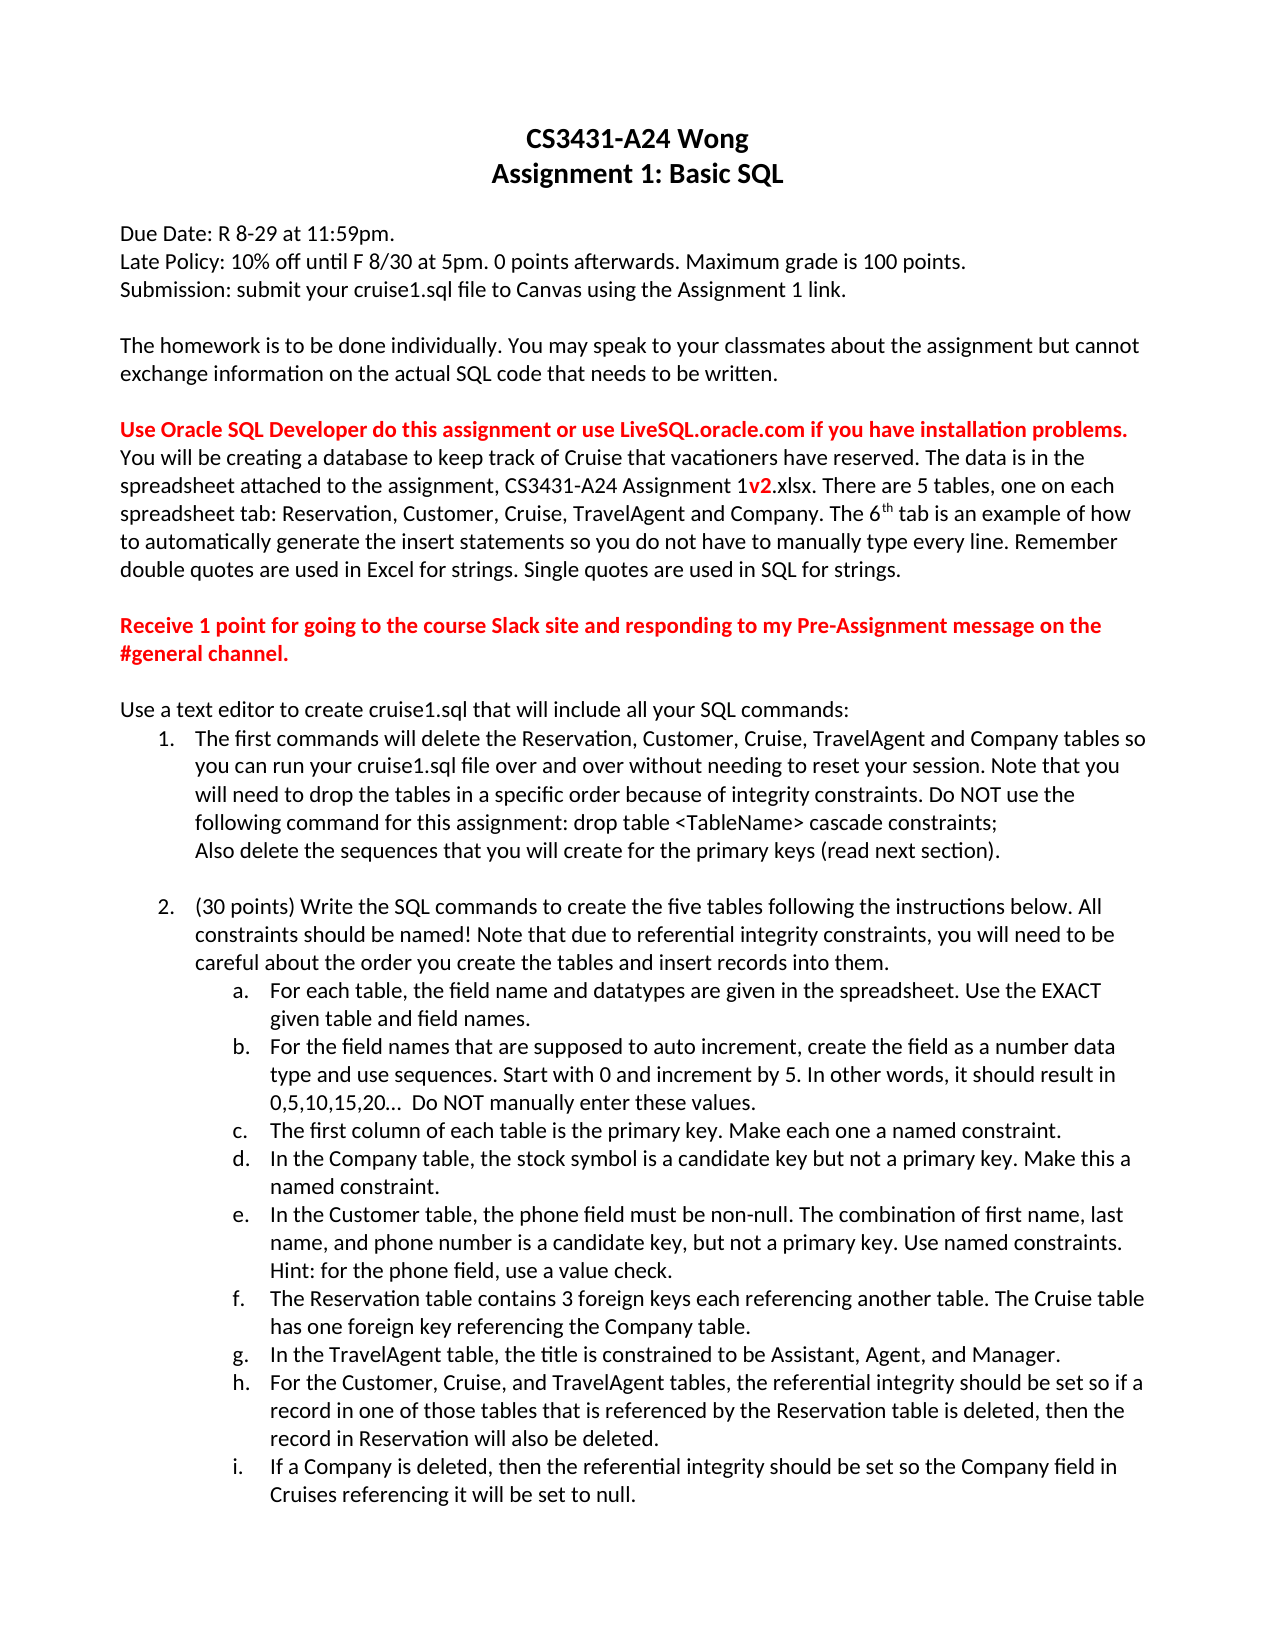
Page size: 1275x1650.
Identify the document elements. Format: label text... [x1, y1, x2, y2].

text The homework is to be done individually. You may speak to your classmates about the assignment but cannot exchange information on the actual SQL code that needs to be written. [120, 331, 1155, 387]
list The first commands will delete the Reservation, Customer, Cruise, TravelAgent and Company tables so you can run your cruise1.sql file over and over without needing to reset your session. Note that you will need to drop the tables in a specific order because of integrity constraints. Do NOT use the following command for this assignment: drop table <TableName> cascade constraints; Also delete the sequences that you will create for the primary keys (read next section). [157, 724, 1155, 864]
list (30 points) Write the SQL commands to create the five tables following the instructions below. All constraints should be named! Note that due to referential integrity constraints, you will need to be careful about the order you create the tables and insert records into them. [157, 892, 1155, 976]
text Assignment 1: Basic SQL [120, 156, 1155, 191]
list For each table, the field name and datatypes are given in the spreadsheet. Use the EXACT given table and field names. [232, 976, 1155, 1032]
text Use Oracle SQL Developer do this assignment or use LiveSQL.oracle.com if you have installation problems. You will be creating a database to keep track of Cruise that vacationers have reserved. The data is in the spreadsheet attached to the assignment, CS3431-A24 Assignment 1v2.xlsx. There are 5 tables, one on each spreadsheet tab: Reservation, Customer, Cruise, TravelAgent and Company. The 6th tab is an example of how to automatically generate the insert statements so you do not have to manually type every line. Remember double quotes are used in Excel for strings. Single quotes are used in SQL for strings. [120, 415, 1155, 583]
text Use a text editor to create cruise1.sql that will include all your SQL commands: [120, 696, 1155, 724]
list In the TravelAgent table, the title is constrained to be Assistant, Agent, and Manager. [232, 1340, 1155, 1368]
list For the field names that are supposed to auto increment, create the field as a number data type and use sequences. Start with 0 and increment by 5. In other words, it should result in 0,5,10,15,20… Do NOT manually enter these values. [232, 1032, 1155, 1116]
list The Reservation table contains 3 foreign keys each referencing another table. The Cruise table has one foreign key referencing the Company table. [232, 1284, 1155, 1340]
text Submission: submit your cruise1.sql file to Canvas using the Assignment 1 link. [120, 275, 1155, 303]
list For the Customer, Cruise, and TravelAgent tables, the referential integrity should be set so if a record in one of those tables that is referenced by the Reservation table is deleted, then the record in Reservation will also be deleted. [232, 1368, 1155, 1452]
text Receive 1 point for going to the course Slack site and responding to my Pre-Assignment message on the #general channel. [120, 612, 1155, 668]
list The first column of each table is the primary key. Make each one a named constraint. [232, 1116, 1155, 1144]
text CS3431-A24 Wong [120, 120, 1155, 156]
text Late Policy: 10% off until F 8/30 at 5pm. 0 points afterwards. Maximum grade is 100 points. [120, 247, 1155, 275]
text Due Date: R 8-29 at 11:59pm. [120, 219, 1155, 247]
list If a Company is deleted, then the referential integrity should be set so the Company field in Cruises referencing it will be set to null. [232, 1452, 1155, 1508]
list In the Customer table, the phone field must be non-null. The combination of first name, last name, and phone number is a candidate key, but not a primary key. Use named constraints. Hint: for the phone field, use a value check. [232, 1200, 1155, 1284]
list In the Company table, the stock symbol is a candidate key but not a primary key. Make this a named constraint. [232, 1144, 1155, 1200]
